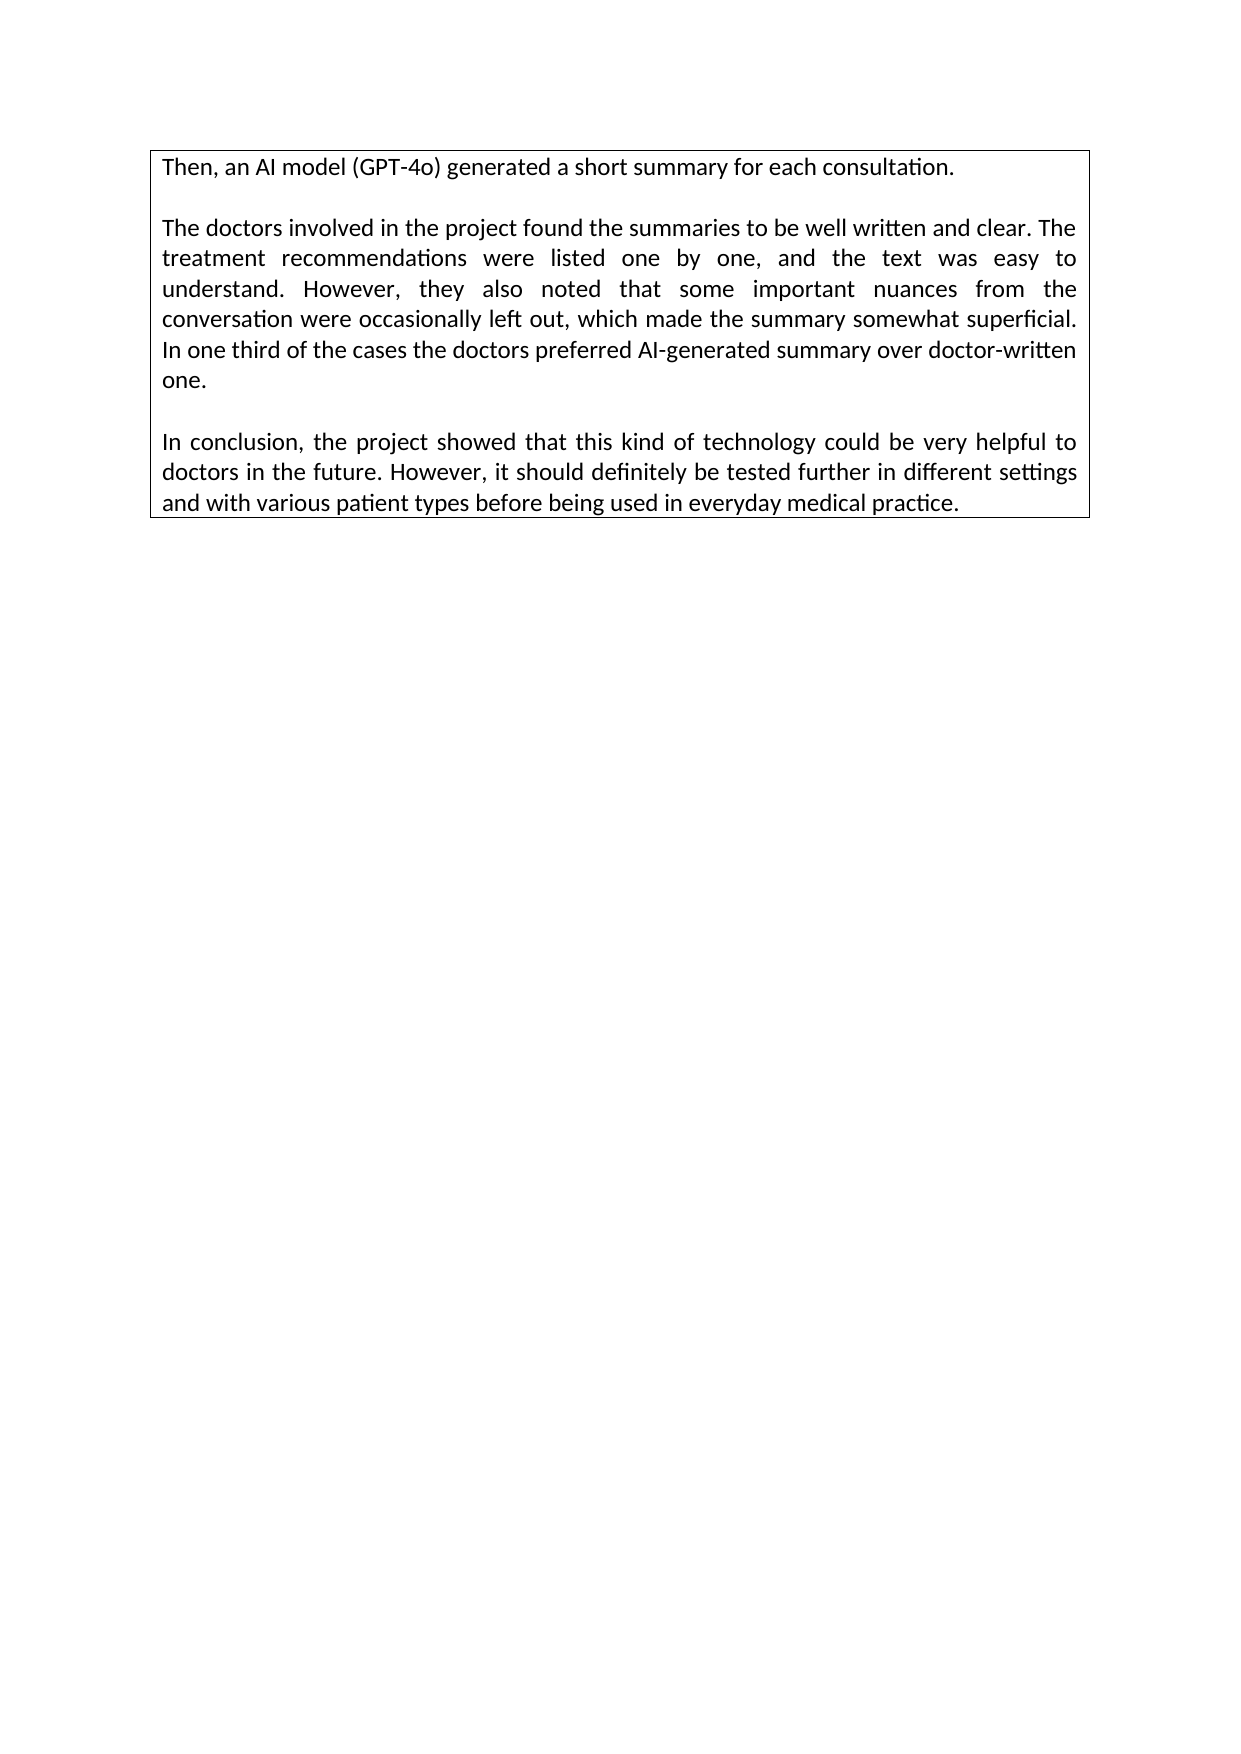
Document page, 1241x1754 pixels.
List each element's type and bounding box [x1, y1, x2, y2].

table_header [151, 151, 1089, 517]
